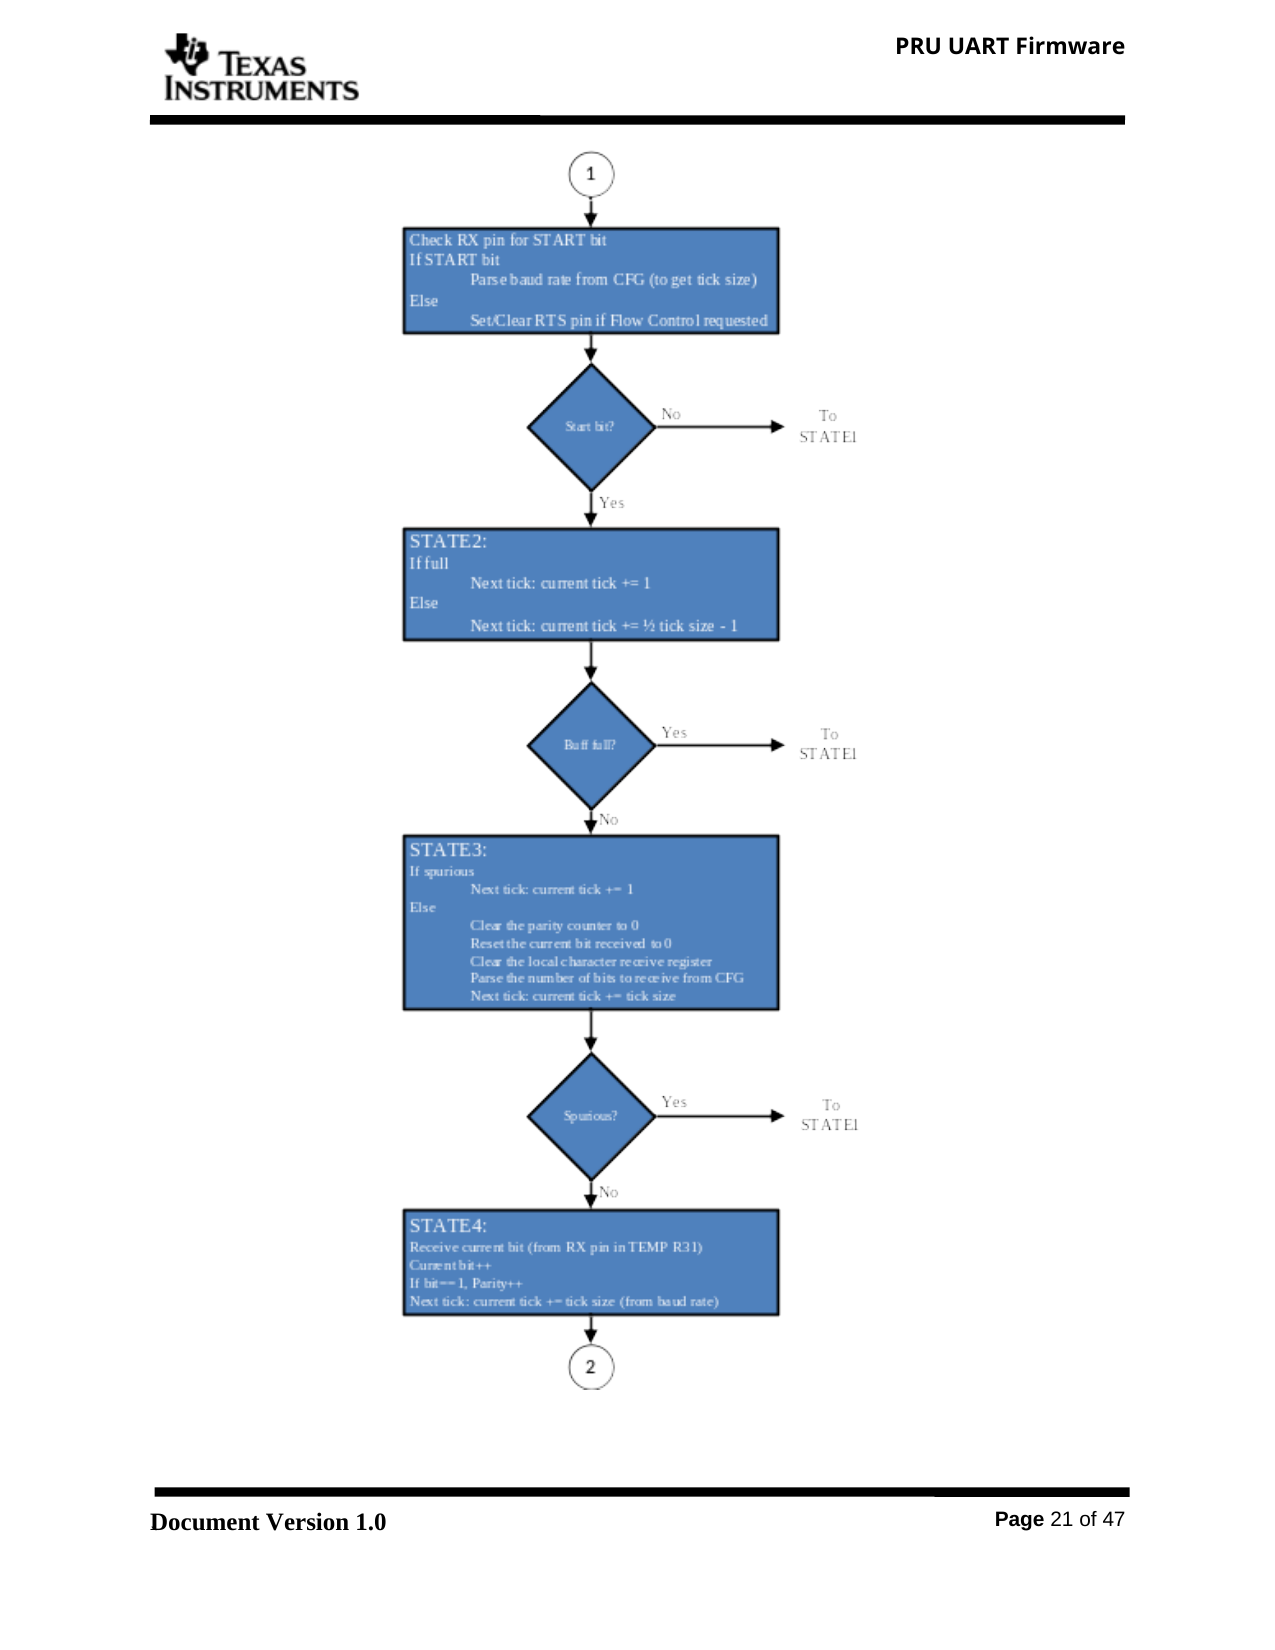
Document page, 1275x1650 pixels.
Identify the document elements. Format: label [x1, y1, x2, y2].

picture [150, 30, 374, 105]
